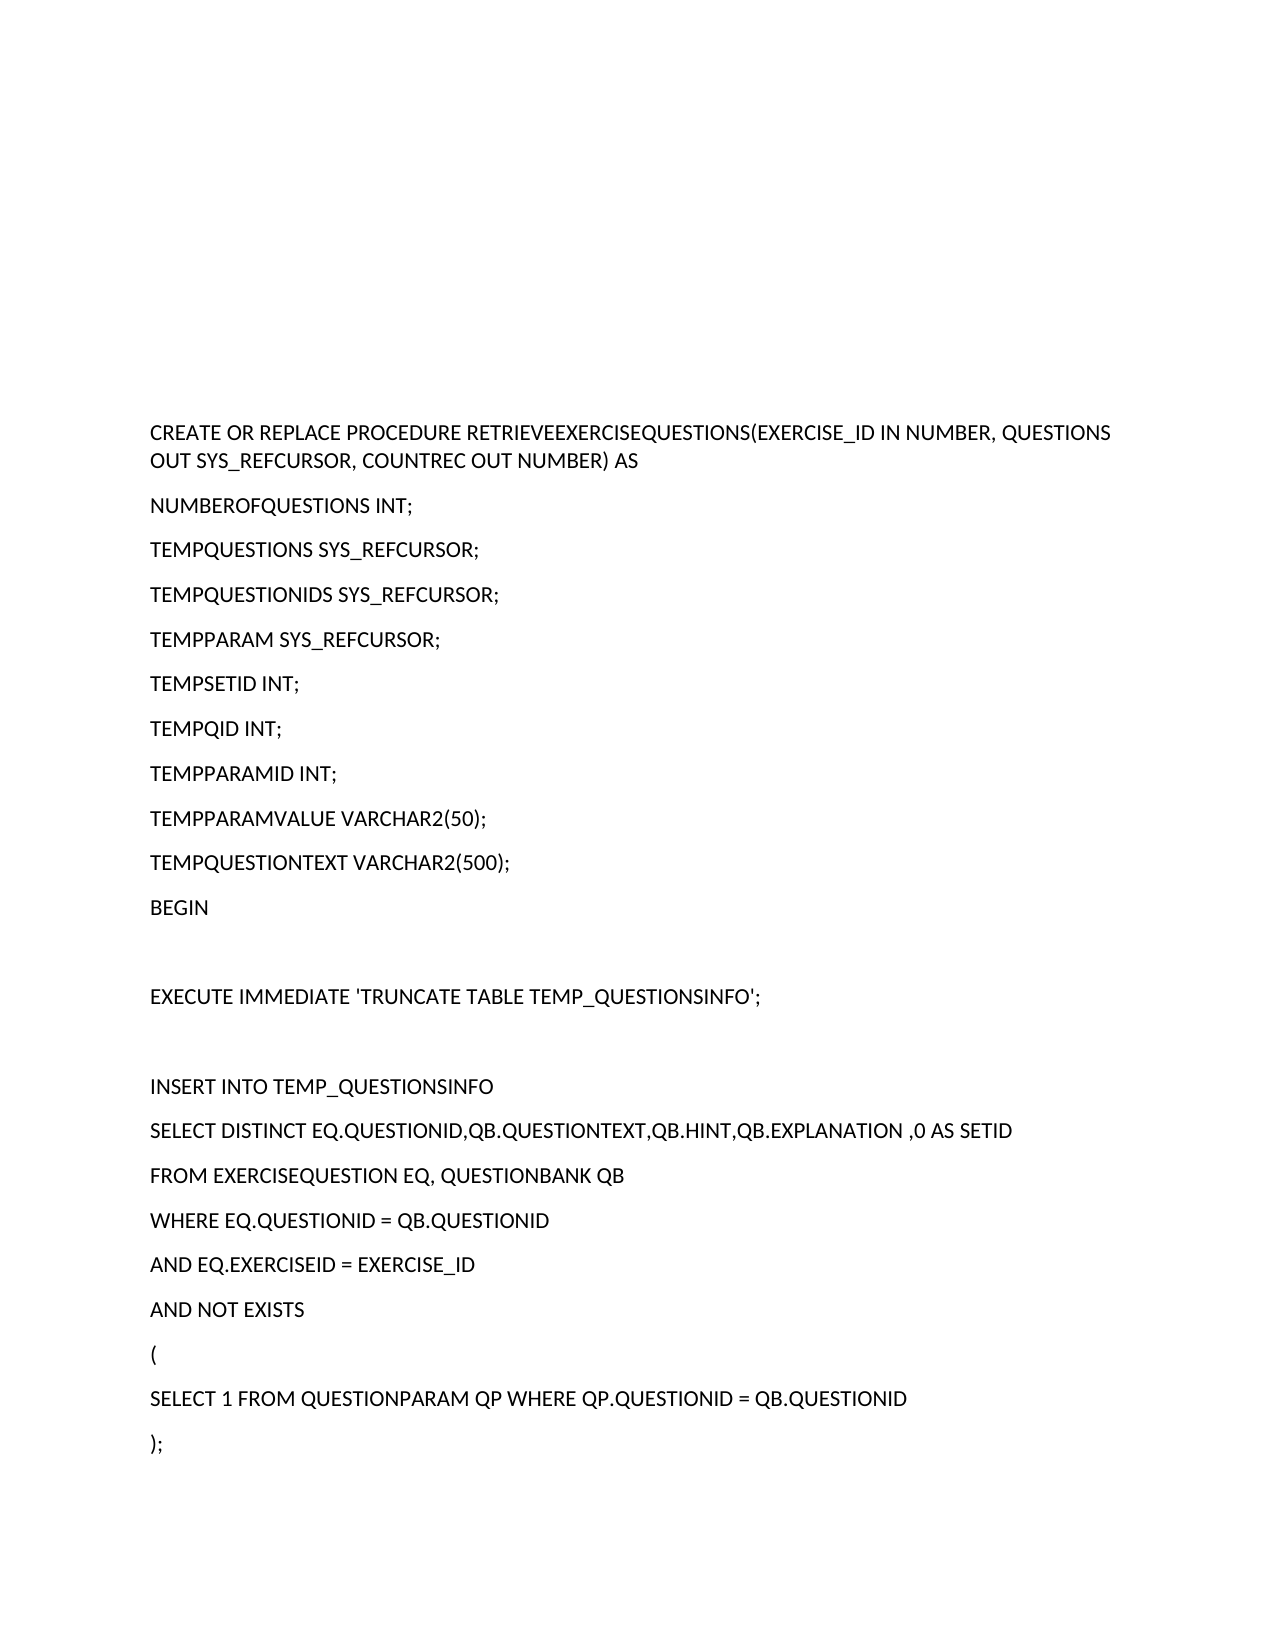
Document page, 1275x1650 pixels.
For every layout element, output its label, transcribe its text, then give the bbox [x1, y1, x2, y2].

text AND EQ.EXERCISEID = EXERCISE_ID [150, 1251, 1125, 1278]
text FROM EXERCISEQUESTION EQ, QUESTIONBANK QB [150, 1161, 1125, 1189]
text WHERE EQ.QUESTIONID = QB.QUESTIONID [150, 1206, 1125, 1234]
text TEMPPARAMID INT; [150, 759, 1125, 787]
text BEGIN [150, 893, 1125, 921]
text TEMPQID INT; [150, 714, 1125, 742]
text CREATE OR REPLACE PROCEDURE RETRIEVEEXERCISEQUESTIONS(EXERCISE_ID IN NUMBER, QUESTIONS OUT SYS_REFCURSOR, COUNTREC OUT NUMBER) AS [150, 418, 1125, 474]
text AND NOT EXISTS [150, 1295, 1125, 1323]
text SELECT DISTINCT EQ.QUESTIONID,QB.QUESTIONTEXT,QB.HINT,QB.EXPLANATION ,0 AS SETID [150, 1116, 1125, 1144]
text SELECT 1 FROM QUESTIONPARAM QP WHERE QP.QUESTIONID = QB.QUESTIONID [150, 1384, 1125, 1413]
text TEMPSETID INT; [150, 669, 1125, 698]
text TEMPQUESTIONS SYS_REFCURSOR; [150, 536, 1125, 563]
text TEMPQUESTIONIDS SYS_REFCURSOR; [150, 580, 1125, 608]
text TEMPQUESTIONTEXT VARCHAR2(500); [150, 848, 1125, 876]
text NUMBEROFQUESTIONS INT; [150, 491, 1125, 519]
text EXECUTE IMMEDIATE 'TRUNCATE TABLE TEMP_QUESTIONSINFO'; [150, 982, 1125, 1010]
text ( [150, 1340, 1125, 1368]
text INSERT INTO TEMP_QUESTIONSINFO [150, 1072, 1125, 1100]
text ); [150, 1429, 1125, 1457]
text TEMPPARAM SYS_REFCURSOR; [150, 625, 1125, 653]
text TEMPPARAMVALUE VARCHAR2(50); [150, 804, 1125, 832]
